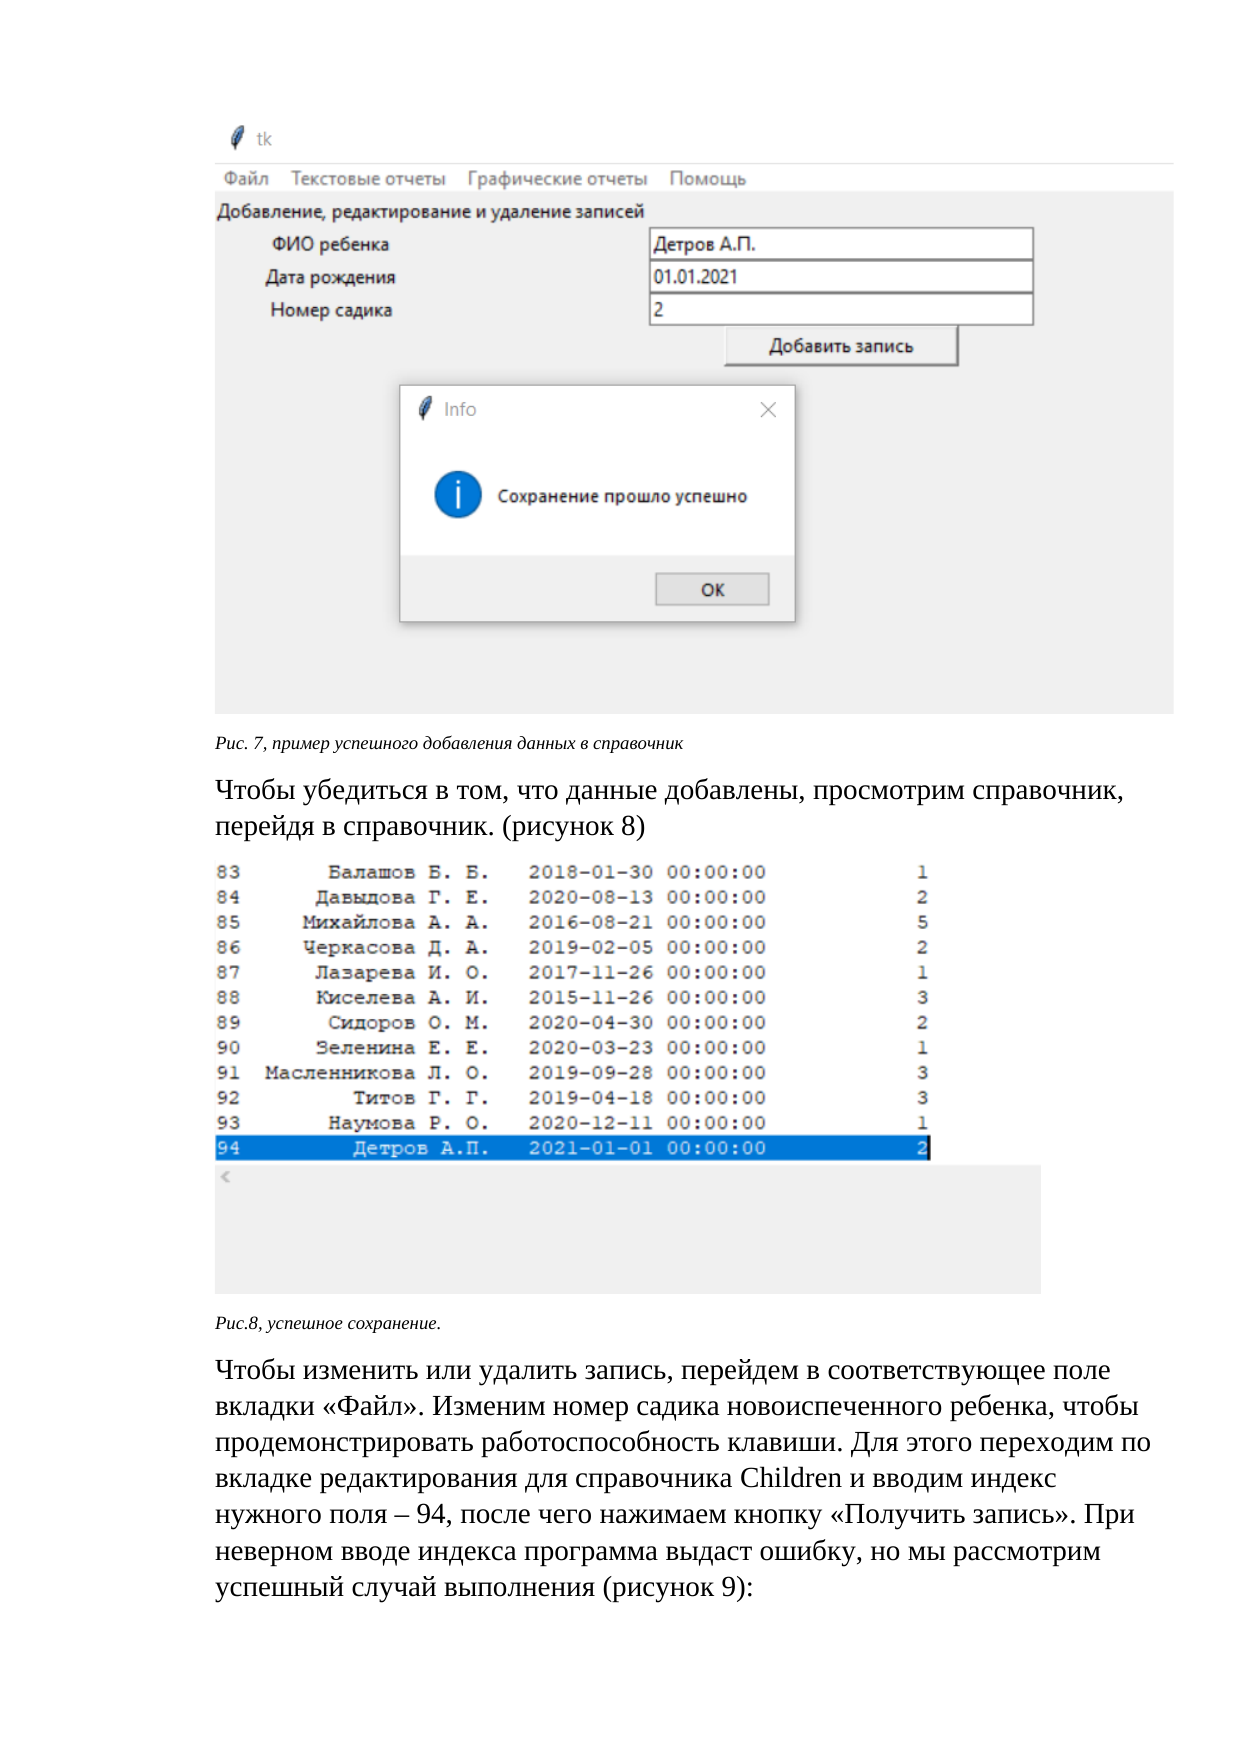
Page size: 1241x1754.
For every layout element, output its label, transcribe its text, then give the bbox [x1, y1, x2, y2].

text Рис. 7, пример успешного добавления данных в справочник [215, 732, 1152, 753]
text Рис.8, успешное сохранение. [215, 1312, 1152, 1334]
picture [214, 118, 1174, 714]
picture [214, 860, 1041, 1294]
text Чтобы убедиться в том, что данные добавлены, просмотрим справочник, перейдя в справочник. (рисунок 8) [215, 772, 1152, 842]
text Чтобы изменить или удалить запись, перейдем в соответствующее поле вкладки «Файл». Изменим номер садика новоиспеченного ребенка, чтобы продемонстрировать работоспособность клавиши. Для этого переходим по вкладке редактирования для справочника Children и вводим индекс нужного поля – 94, после чего нажимаем кнопку «Получить запись». При неверном вводе индекса программа выдаст ошибку, но мы рассмотрим успешный случай выполнения (рисунок 9): [215, 1352, 1152, 1602]
